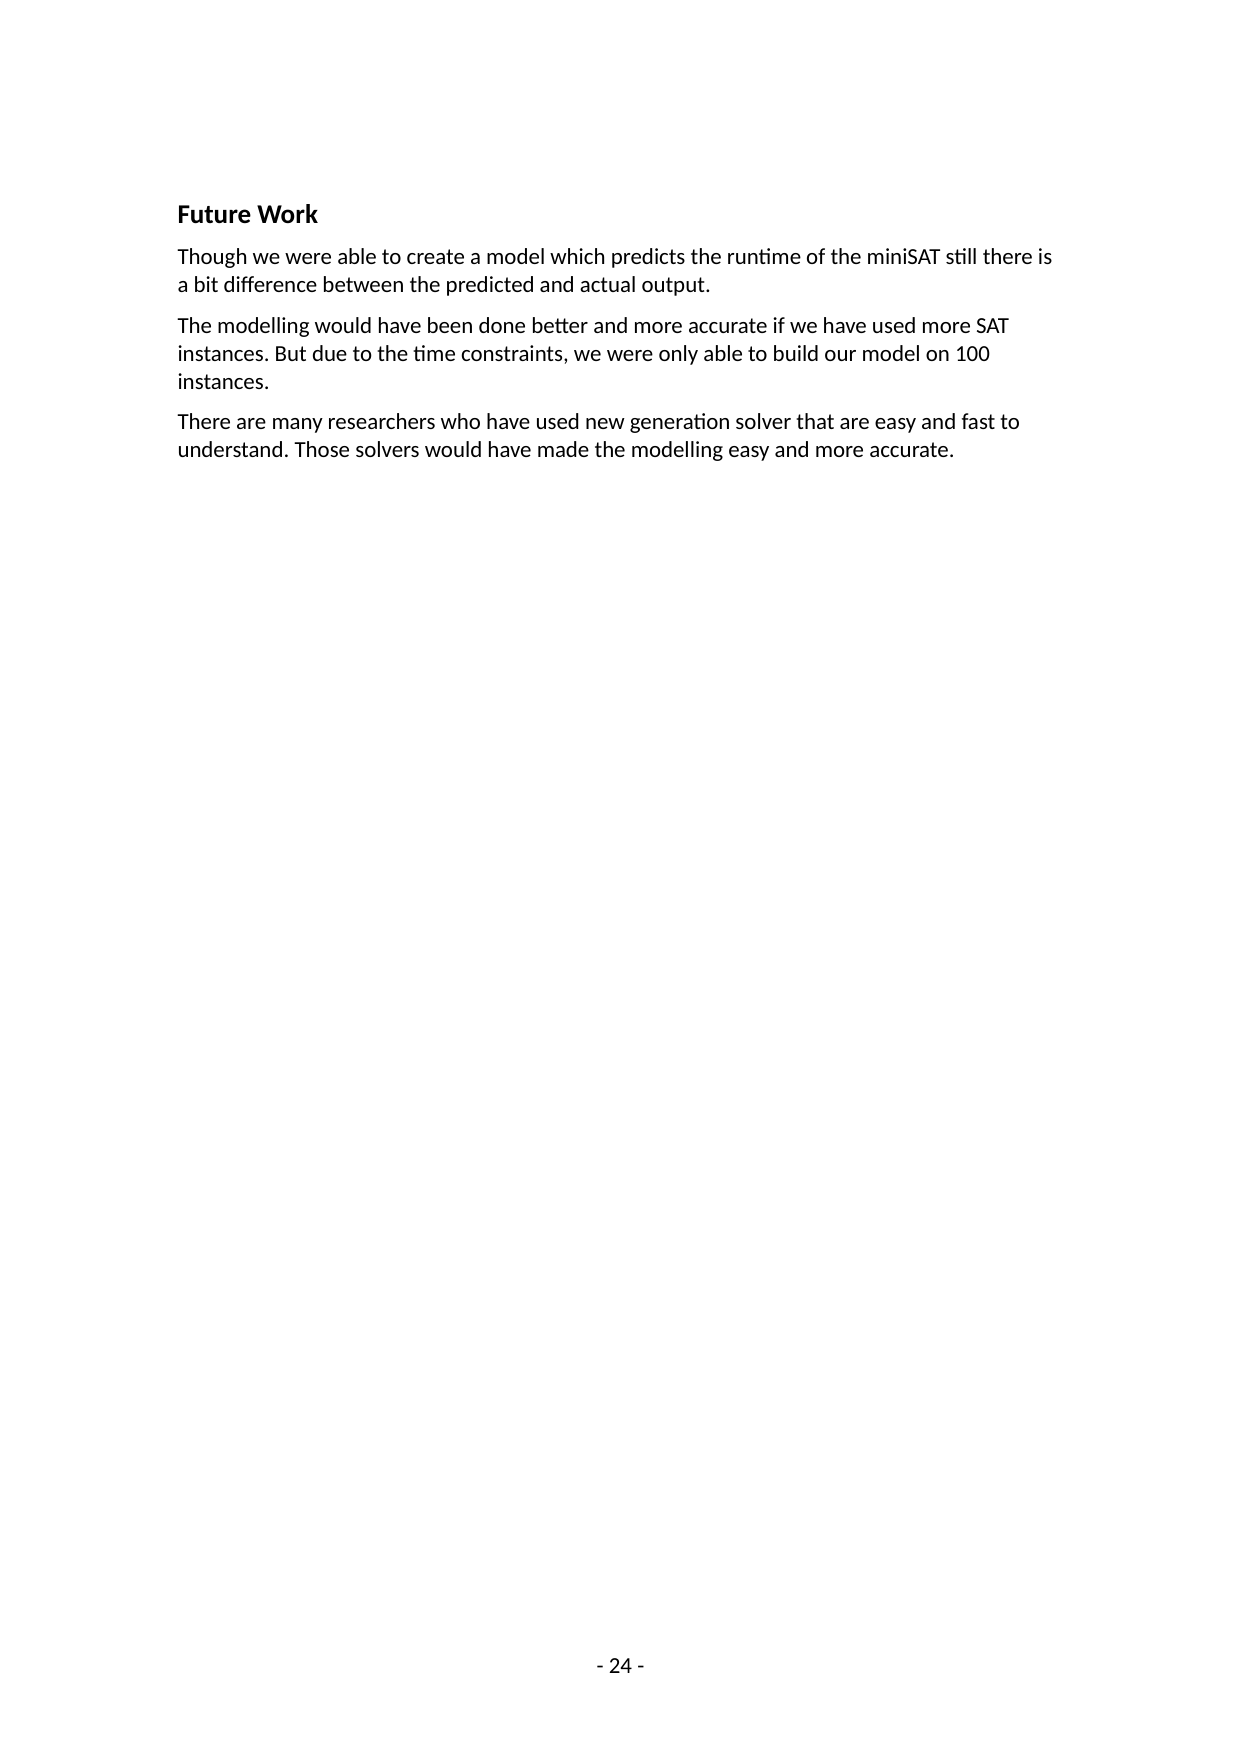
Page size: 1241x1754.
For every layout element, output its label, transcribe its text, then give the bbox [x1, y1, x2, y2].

subtitle Future Work [177, 197, 1063, 230]
text Though we were able to create a model which predicts the runtime of the miniSAT still there is a bit difference between the predicted and actual output. [177, 242, 1063, 298]
text There are many researchers who have used new generation solver that are easy and fast to understand. Those solvers would have made the modelling easy and more accurate. [177, 407, 1063, 463]
text The modelling would have been done better and more accurate if we have used more SAT instances. But due to the time constraints, we were only able to build our model on 100 instances. [177, 311, 1063, 395]
